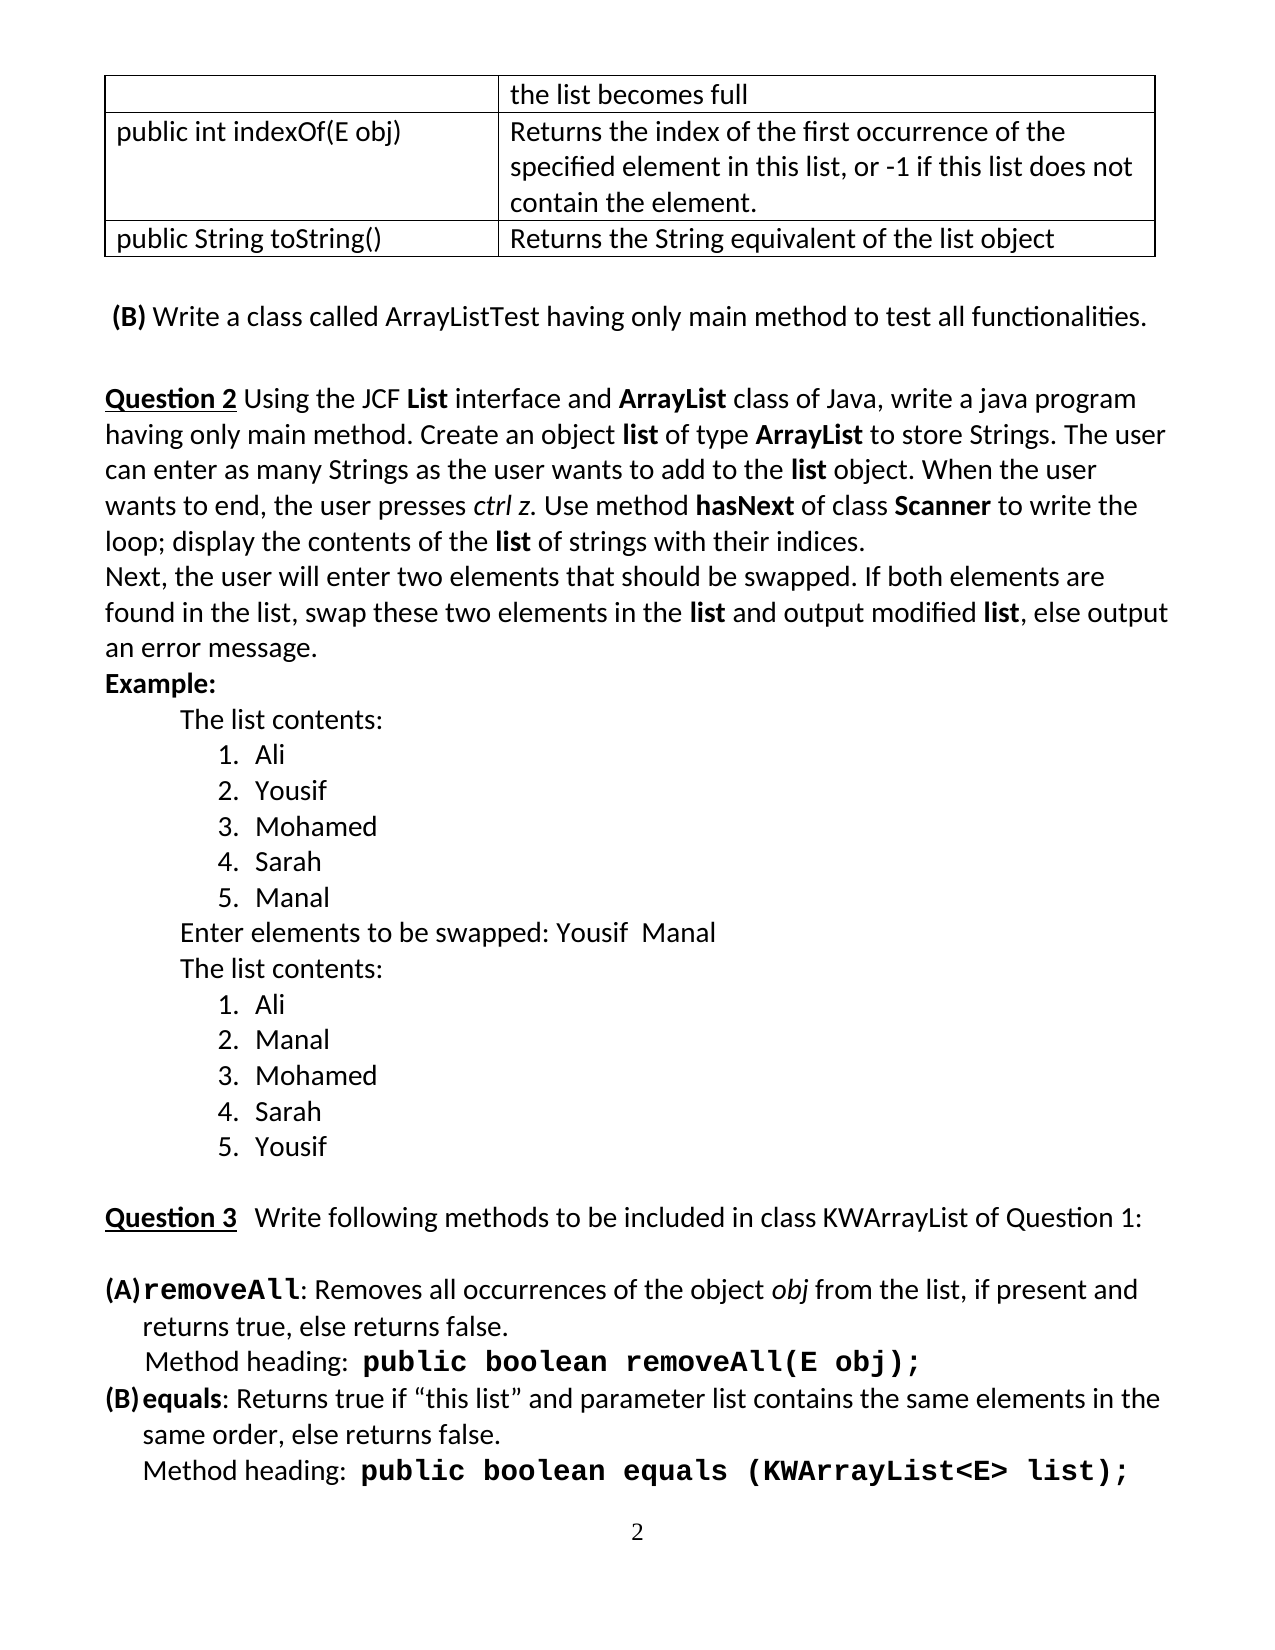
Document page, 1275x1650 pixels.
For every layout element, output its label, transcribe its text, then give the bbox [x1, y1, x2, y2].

text Question 2 Using the JCF List interface and ArrayList class of Java, write a java program having only main method. Create an object list of type ArrayList to store Strings. The user can enter as many Strings as the user wants to add to the list object. When the user wants to end, the user presses ctrl z. Use method hasNext of class Scanner to write the loop; display the contents of the list of strings with their indices. [105, 380, 1170, 558]
list Method heading: public boolean equals (KWArrayList<E> list); [142, 1452, 1170, 1489]
list equals: Returns true if “this list” and parameter list contains the same elements in the same order, else returns false. [105, 1381, 236, 1452]
table_cell Returns the String equivalent of the list object [499, 221, 1154, 256]
table_cell public String toString() [106, 221, 498, 256]
list Mohamed [217, 1057, 1170, 1093]
list Ali [217, 986, 1170, 1021]
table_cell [499, 76, 1154, 112]
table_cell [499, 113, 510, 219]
text The list contents: [105, 701, 1170, 736]
list Manal [217, 1021, 1170, 1057]
text Next, the user will enter two elements that should be swapped. If both elements are found in the list, swap these two elements in the list and output modified list, else output an error message. [105, 558, 1170, 665]
text Method heading: public boolean removeAll(E obj); [105, 1343, 1170, 1381]
list Manal [217, 879, 1170, 914]
list Sarah [217, 1093, 1170, 1128]
list Yousif [217, 772, 1170, 808]
text Question 3 Write following methods to be included in class KWArrayList of Question 1: [105, 1199, 1170, 1235]
list Mohamed [217, 808, 1170, 843]
text The list contents: [180, 950, 1170, 986]
table_cell public int indexOf(E obj) [106, 113, 498, 219]
table_cell Returns the index of the first occurrence of the specified element in this list, or -1 if this list does not contain the element. [758, 113, 1154, 219]
list Sarah [217, 843, 1170, 879]
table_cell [106, 76, 498, 112]
list removeAll: Removes all occurrences of the object obj from the list, if present and returns true, else returns false. [105, 1271, 1170, 1343]
list equals: Returns true if “this list” and parameter list contains the same elements in the same order, else returns false. [502, 1381, 1170, 1452]
list Yousif [217, 1128, 1170, 1164]
text Example: [105, 665, 1170, 701]
list (B) Write a class called ArrayListTest having only main method to test all functionalities. [105, 298, 1170, 334]
list Ali [217, 736, 1170, 772]
text Enter elements to be swapped: Yousif Manal [180, 914, 1170, 950]
